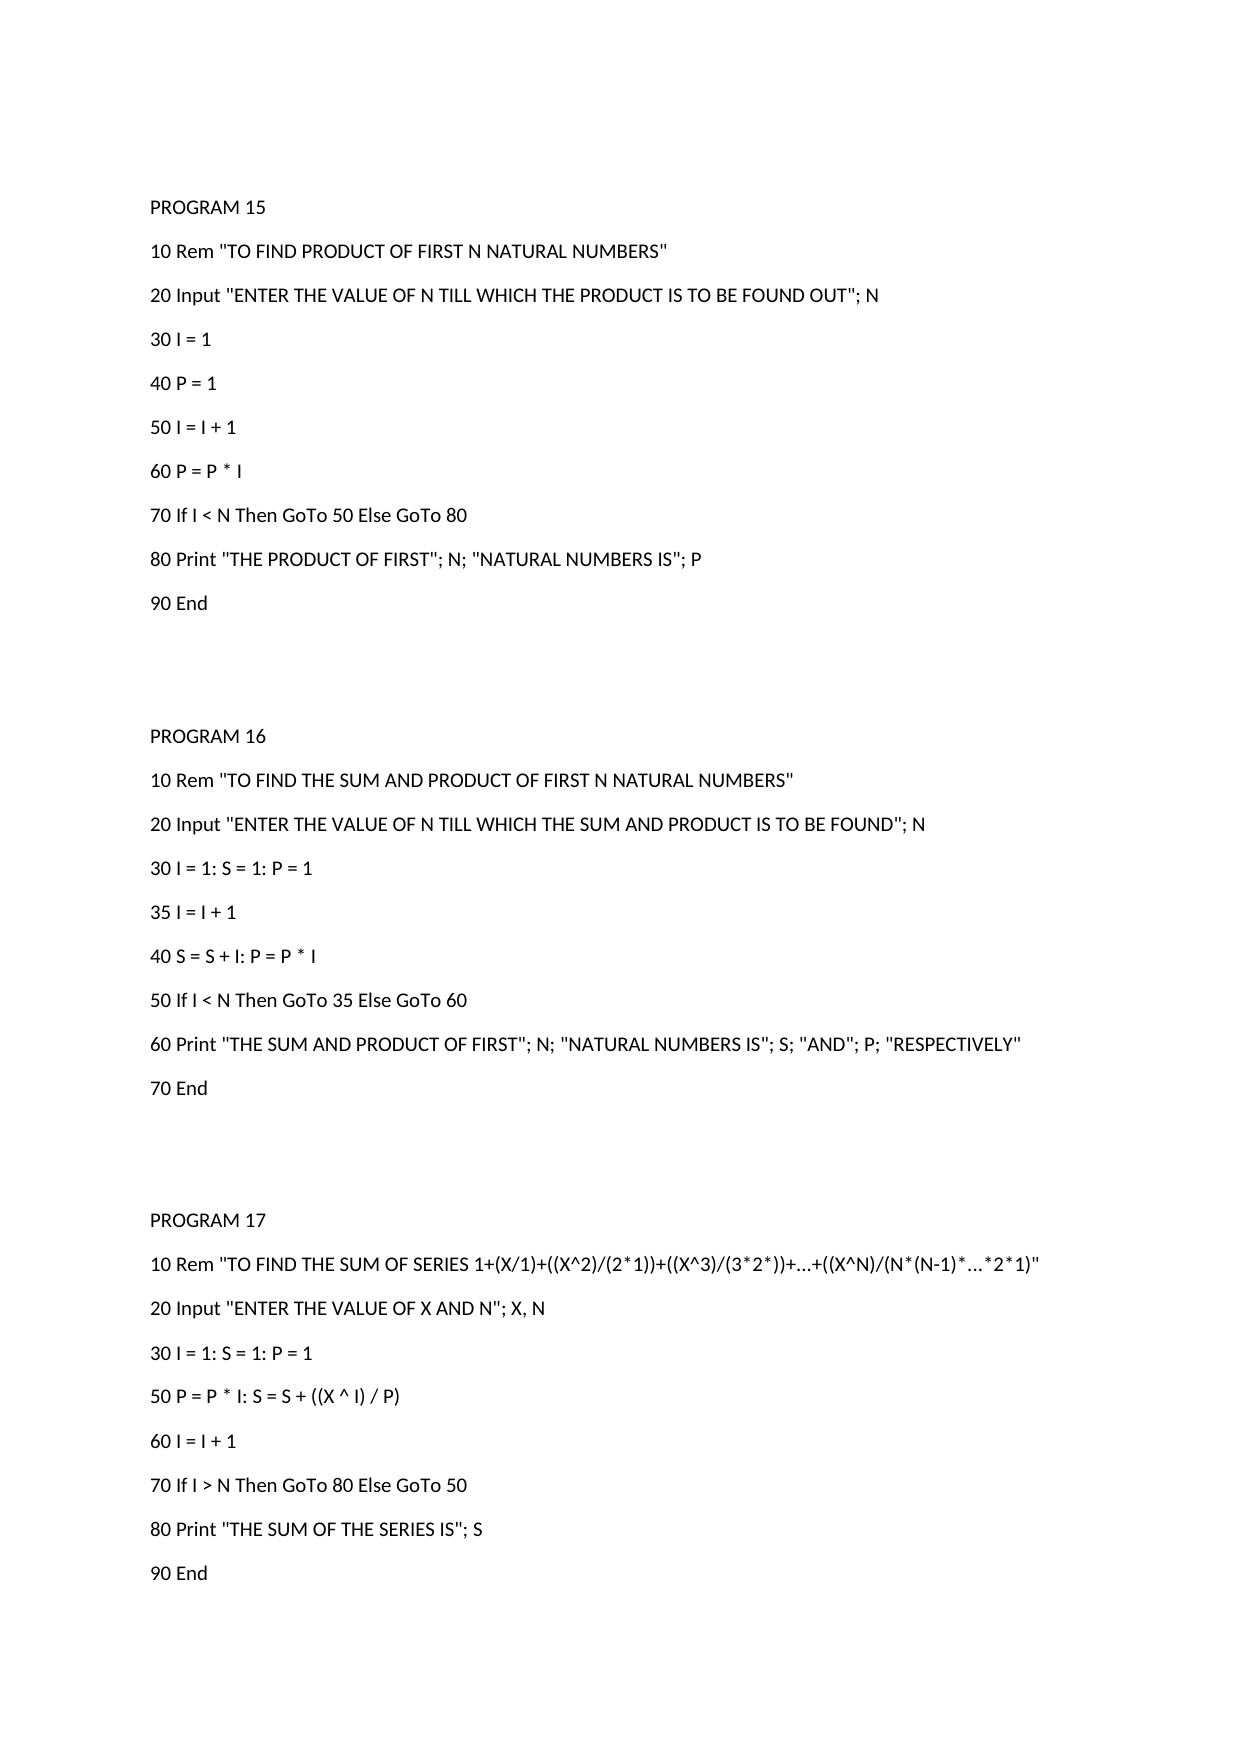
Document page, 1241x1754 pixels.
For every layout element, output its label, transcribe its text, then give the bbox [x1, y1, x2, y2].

text 20 Input "ENTER THE VALUE OF X AND N"; X, N [150, 1296, 1090, 1321]
text 50 P = P * I: S = S + ((X ^ I) / P) [150, 1384, 1090, 1409]
text 80 Print "THE PRODUCT OF FIRST"; N; "NATURAL NUMBERS IS"; P [150, 547, 1090, 572]
text PROGRAM 16 [150, 723, 1090, 748]
text 60 I = I + 1 [150, 1428, 1090, 1453]
text 80 Print "THE SUM OF THE SERIES IS"; S [150, 1516, 1090, 1541]
text 70 If I < N Then GoTo 50 Else GoTo 80 [150, 502, 1090, 528]
text 60 P = P * I [150, 458, 1090, 484]
text 50 I = I + 1 [150, 414, 1090, 440]
text 30 I = 1 [150, 326, 1090, 352]
text 50 If I < N Then GoTo 35 Else GoTo 60 [150, 987, 1090, 1013]
text 40 P = 1 [150, 370, 1090, 396]
text 10 Rem "TO FIND THE SUM OF SERIES 1+(X/1)+((X^2)/(2*1))+((X^3)/(3*2*))+...+((X^N)/(N*(N-1)*...*2*1)" [150, 1252, 1090, 1277]
text 20 Input "ENTER THE VALUE OF N TILL WHICH THE SUM AND PRODUCT IS TO BE FOUND"; N [150, 811, 1090, 836]
text 35 I = I + 1 [150, 899, 1090, 924]
text 40 S = S + I: P = P * I [150, 943, 1090, 968]
text 10 Rem "TO FIND THE SUM AND PRODUCT OF FIRST N NATURAL NUMBERS" [150, 767, 1090, 792]
text 70 If I > N Then GoTo 80 Else GoTo 50 [150, 1472, 1090, 1497]
text 90 End [150, 591, 1090, 616]
text 30 I = 1: S = 1: P = 1 [150, 1340, 1090, 1365]
text 60 Print "THE SUM AND PRODUCT OF FIRST"; N; "NATURAL NUMBERS IS"; S; "AND"; P; "RESPECTIVELY" [150, 1031, 1090, 1057]
text 90 End [150, 1560, 1090, 1585]
text 30 I = 1: S = 1: P = 1 [150, 855, 1090, 880]
text PROGRAM 17 [150, 1207, 1090, 1233]
text 20 Input "ENTER THE VALUE OF N TILL WHICH THE PRODUCT IS TO BE FOUND OUT"; N [150, 282, 1090, 308]
text 70 End [150, 1075, 1090, 1101]
text 10 Rem "TO FIND PRODUCT OF FIRST N NATURAL NUMBERS" [150, 238, 1090, 263]
text PROGRAM 15 [150, 194, 1090, 219]
